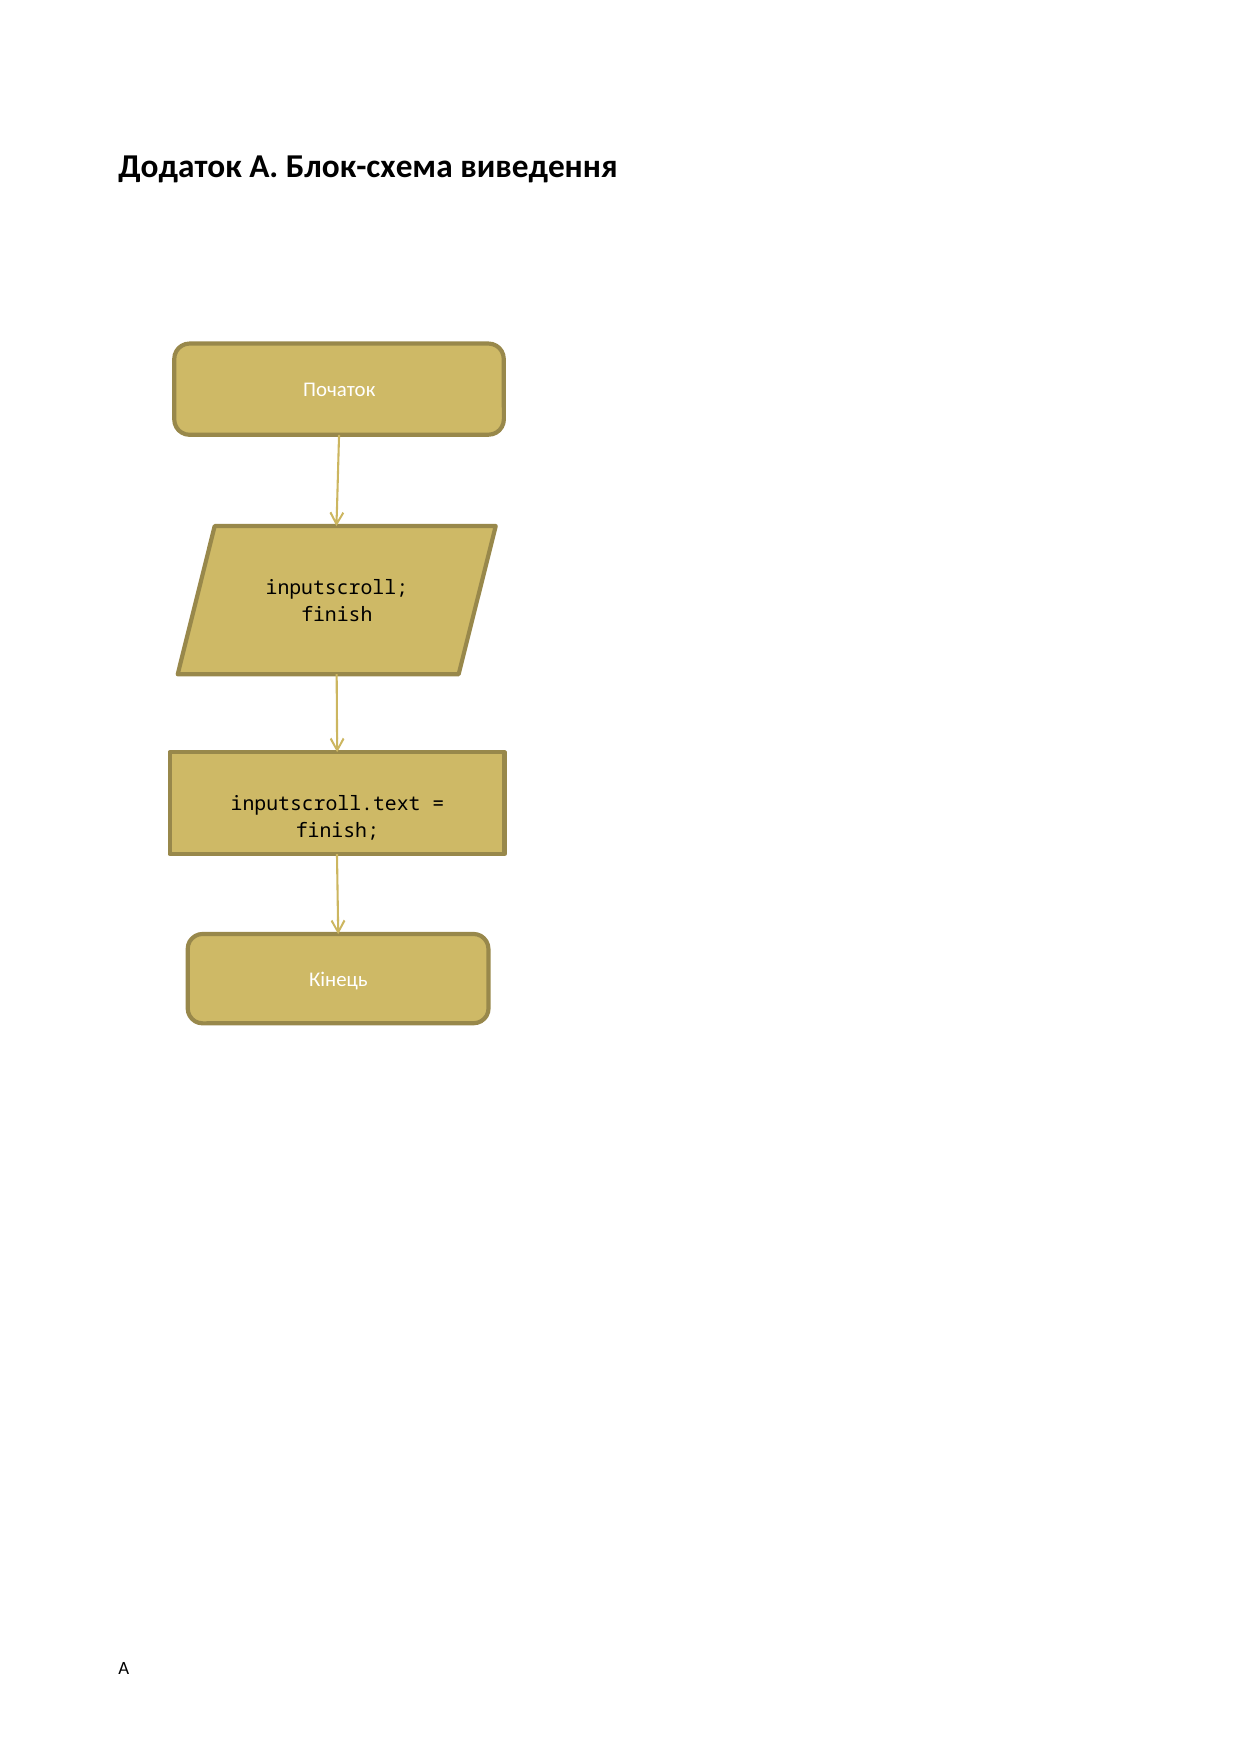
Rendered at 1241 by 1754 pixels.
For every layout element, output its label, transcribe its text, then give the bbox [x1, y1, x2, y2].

subtitle Додаток А. Блок-схема виведення [118, 145, 1122, 186]
